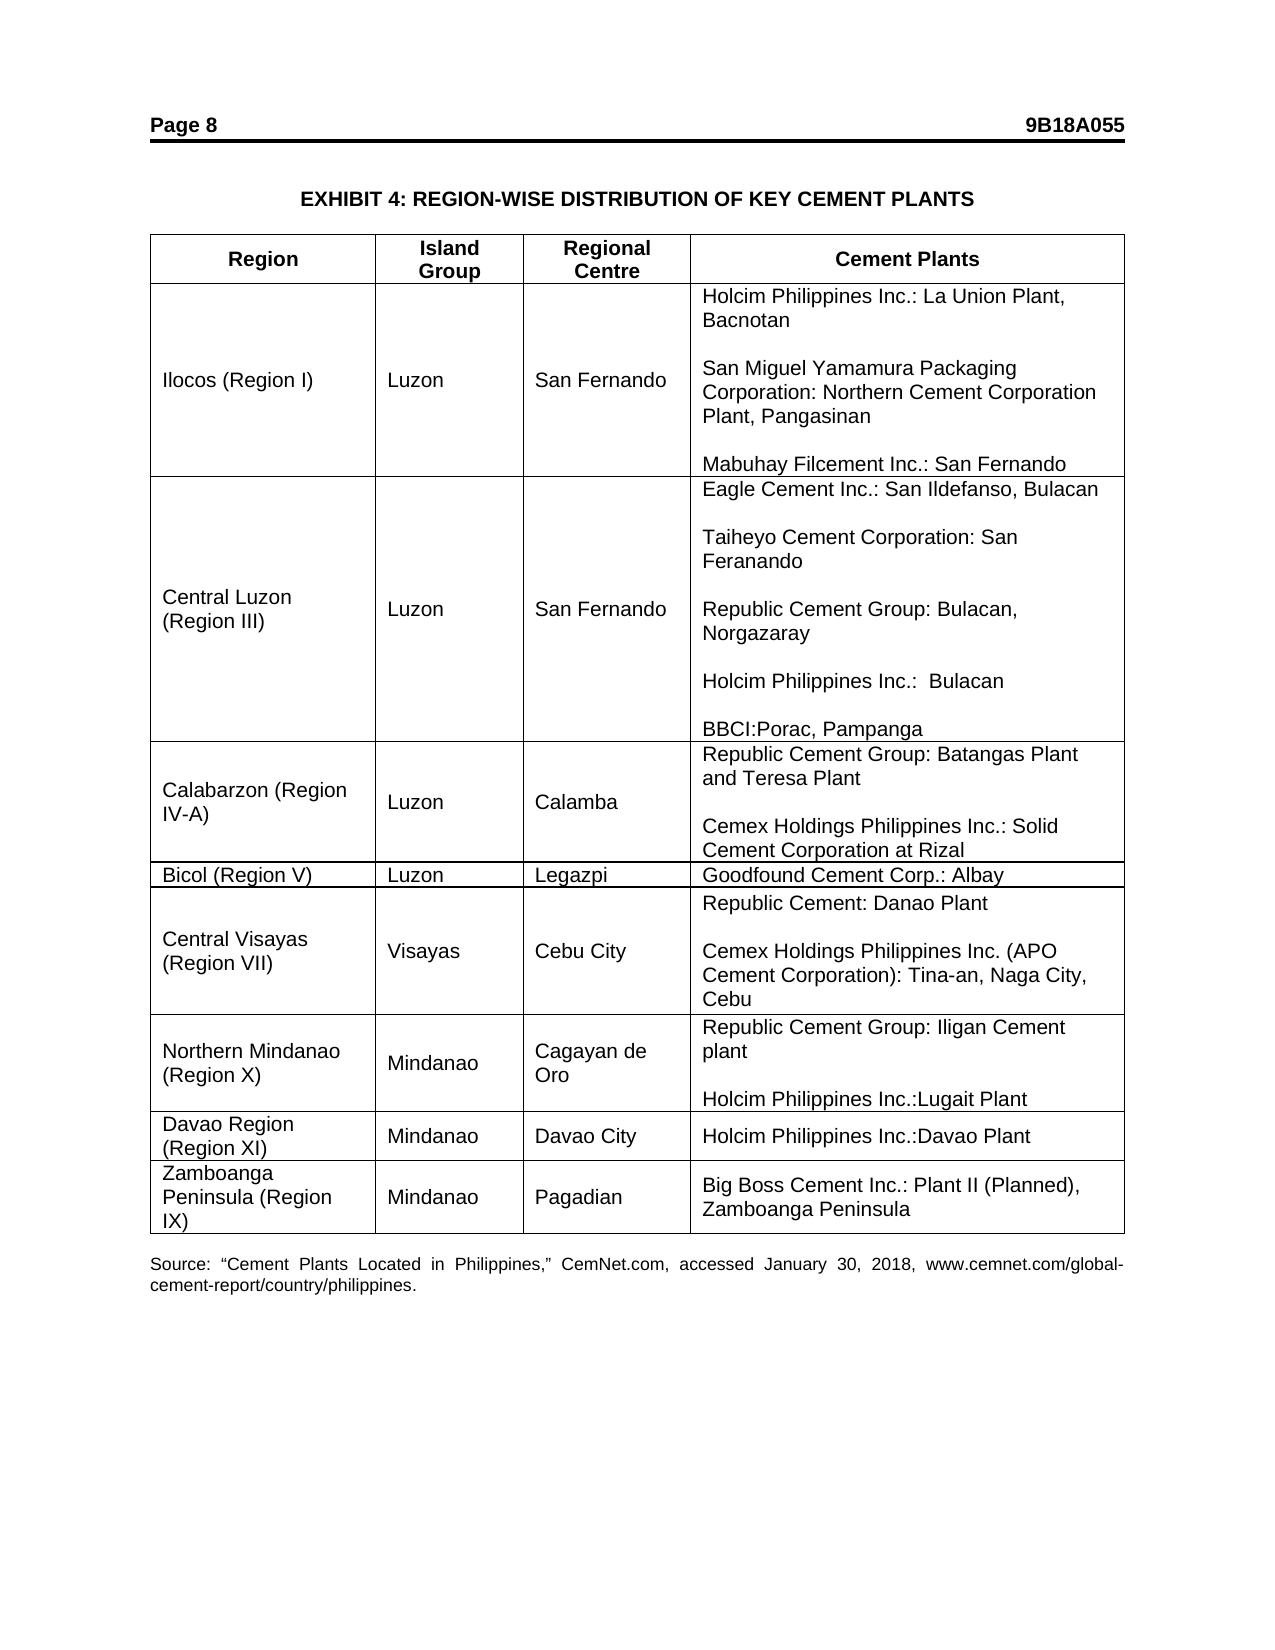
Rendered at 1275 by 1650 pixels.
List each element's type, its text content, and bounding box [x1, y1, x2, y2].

table_header Cement Plants [691, 235, 1124, 283]
table_header Region [151, 235, 375, 283]
table_cell Visayas [376, 888, 523, 1014]
table_cell San Fernando [524, 284, 690, 476]
table_cell Northern Mindanao (Region X) [151, 1015, 375, 1111]
table_cell Davao City [524, 1112, 690, 1159]
table_header Regional Centre [524, 235, 690, 283]
table_cell Bicol (Region V) [151, 863, 375, 886]
table_cell Luzon [376, 863, 523, 886]
table_cell Mindanao [376, 1112, 523, 1159]
table_cell Ilocos (Region I) [151, 284, 375, 476]
table_cell Republic Cement: Danao Plant Cemex Holdings Philippines Inc. (APO Cement Corporation): Tina-an, Naga City, Cebu [691, 888, 1124, 1014]
table_cell Legazpi [524, 863, 690, 886]
table_cell Goodfound Cement Corp.: Albay [691, 863, 1124, 886]
table_cell Cagayan de Oro [524, 1015, 690, 1111]
table_cell Holcim Philippines Inc.:Davao Plant [691, 1112, 1124, 1159]
table_cell Calabarzon (Region IV-A) [151, 742, 375, 861]
table_cell Luzon [376, 742, 523, 861]
table_cell Central Luzon (Region III) [151, 477, 375, 741]
table_cell Eagle Cement Inc.: San Ildefanso, Bulacan Taiheyo Cement Corporation: San Feranando Republic Cement Group: Bulacan, Norgazaray Holcim Philippines Inc.: Bulacan BBCI:Porac, Pampanga [691, 477, 1124, 741]
table_cell Holcim Philippines Inc.: La Union Plant, Bacnotan San Miguel Yamamura Packaging Corporation: Northern Cement Corporation Plant, Pangasinan Mabuhay Filcement Inc.: San Fernando [691, 284, 1124, 476]
table_header Island Group [376, 235, 523, 283]
table_cell Zamboanga Peninsula (Region IX) [151, 1161, 375, 1232]
table_cell Calamba [524, 742, 690, 861]
table_cell Republic Cement Group: Batangas Plant and Teresa Plant Cemex Holdings Philippines Inc.: Solid Cement Corporation at Rizal [691, 742, 1124, 861]
table_cell San Fernando [524, 477, 690, 741]
table_cell Cebu City [524, 888, 690, 1014]
table_cell Luzon [376, 284, 523, 476]
table_cell Pagadian [524, 1161, 690, 1232]
text Source: “Cement Plants Located in Philippines,” CemNet.com, accessed January 30, 2018, www.cemnet.com/global-cement-report/country/philippines. [150, 1254, 1125, 1295]
text EXHIBIT 4: REGION-WISE DISTRIBUTION OF KEY CEMENT PLANTS [150, 186, 1125, 210]
table_cell Mindanao [376, 1161, 523, 1232]
table_cell Big Boss Cement Inc.: Plant II (Planned), Zamboanga Peninsula [691, 1161, 1124, 1232]
table_cell Republic Cement Group: Iligan Cement plant Holcim Philippines Inc.:Lugait Plant [691, 1015, 1124, 1111]
table_cell Mindanao [376, 1015, 523, 1111]
table_cell Central Visayas (Region VII) [151, 888, 375, 1014]
table_cell Davao Region (Region XI) [151, 1112, 375, 1159]
table_cell Luzon [376, 477, 523, 741]
